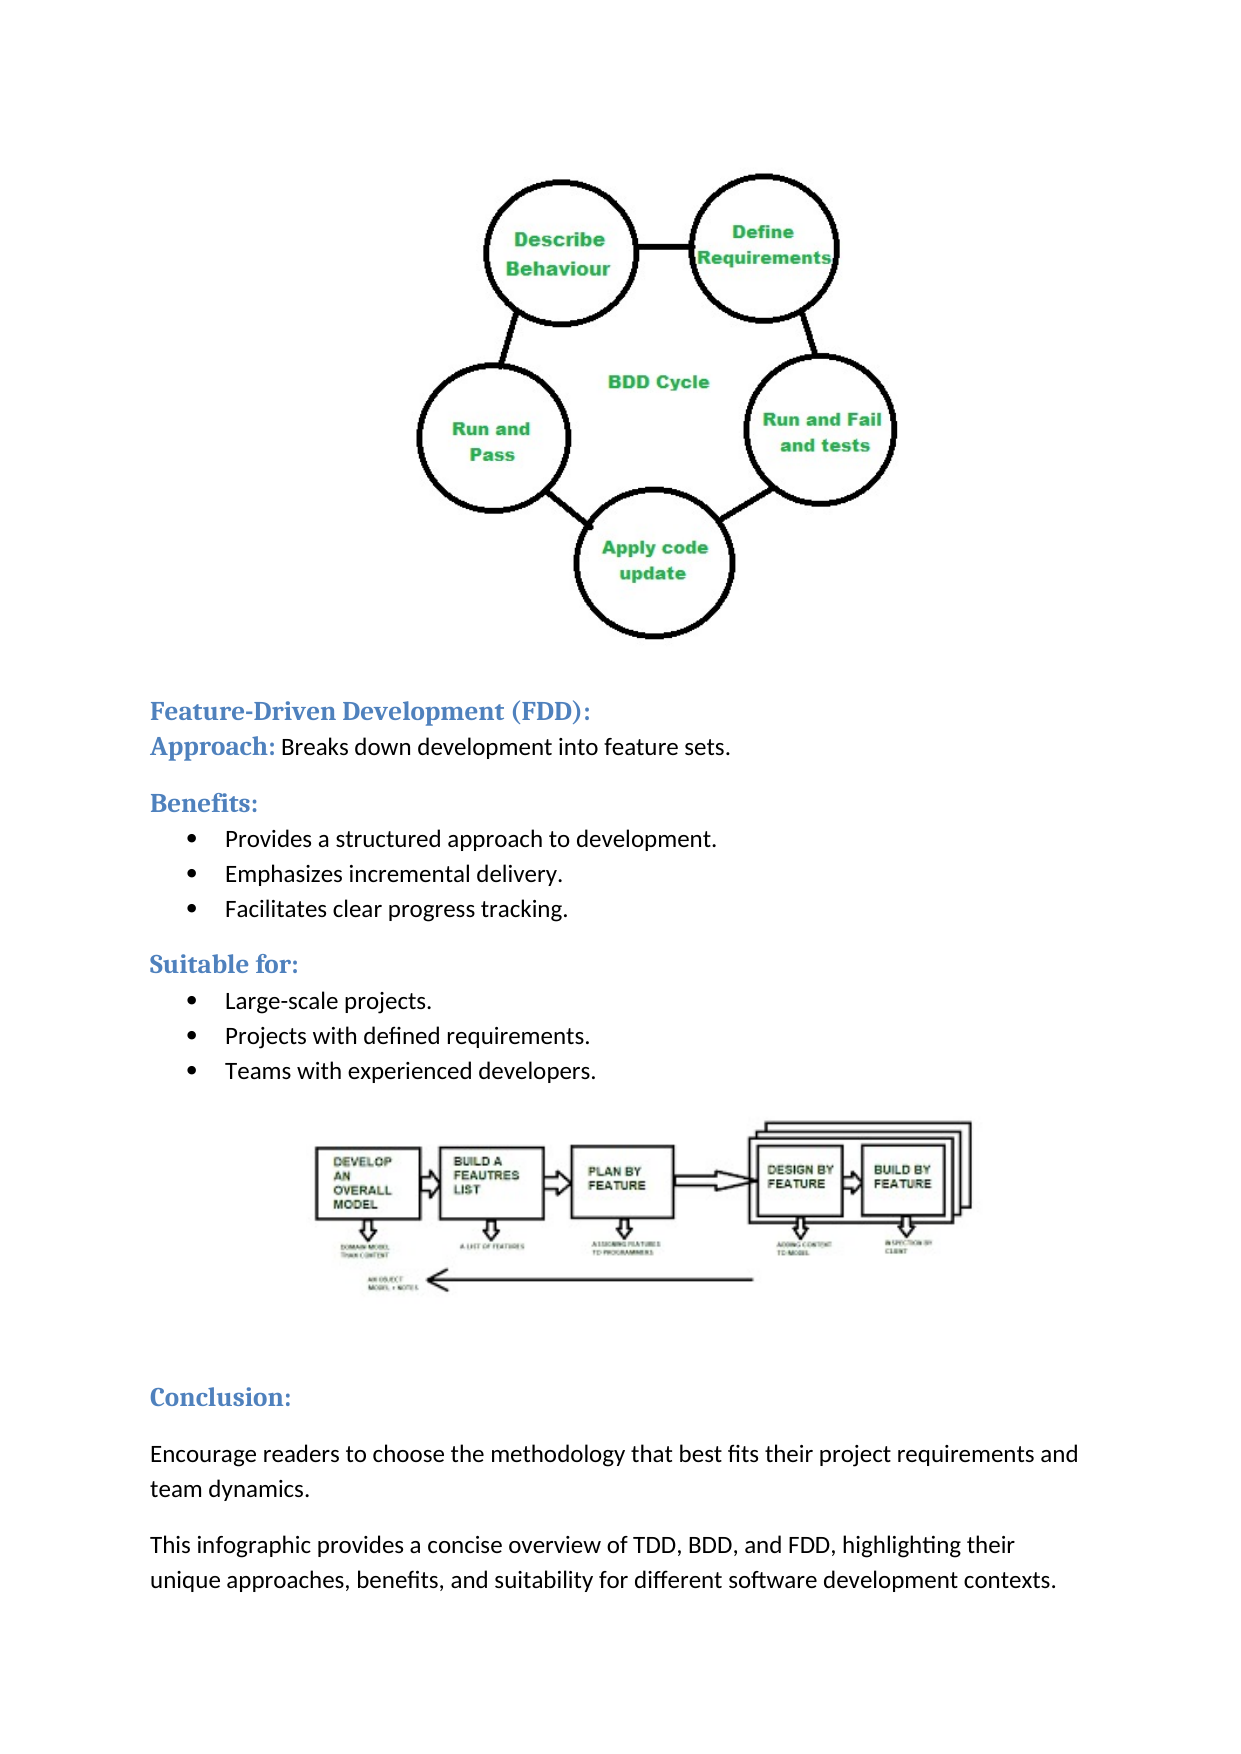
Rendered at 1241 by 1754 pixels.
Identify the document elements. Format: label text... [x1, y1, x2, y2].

subtitle Benefits: [150, 788, 1090, 819]
list Large-scale projects. [187, 985, 1090, 1016]
list Teams with experienced developers. [187, 1055, 1090, 1086]
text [150, 1529, 1090, 1595]
list Facilitates clear progress tracking. [187, 894, 1090, 924]
text Encourage readers to choose the methodology that best fits their project requirements and team dynamics. [150, 1438, 1090, 1504]
subtitle Feature-Driven Development (FDD): [150, 696, 1090, 727]
list Emphasizes incremental delivery. [187, 859, 1090, 889]
picture [392, 150, 923, 671]
picture [306, 1090, 1010, 1304]
list Projects with defined requirements. [187, 1020, 1090, 1051]
text Conclusion: [150, 1382, 1090, 1413]
text Approach: Breaks down development into feature sets. [150, 731, 1090, 762]
list Provides a structured approach to development. [187, 824, 1090, 854]
subtitle Suitable for: [150, 949, 1090, 981]
